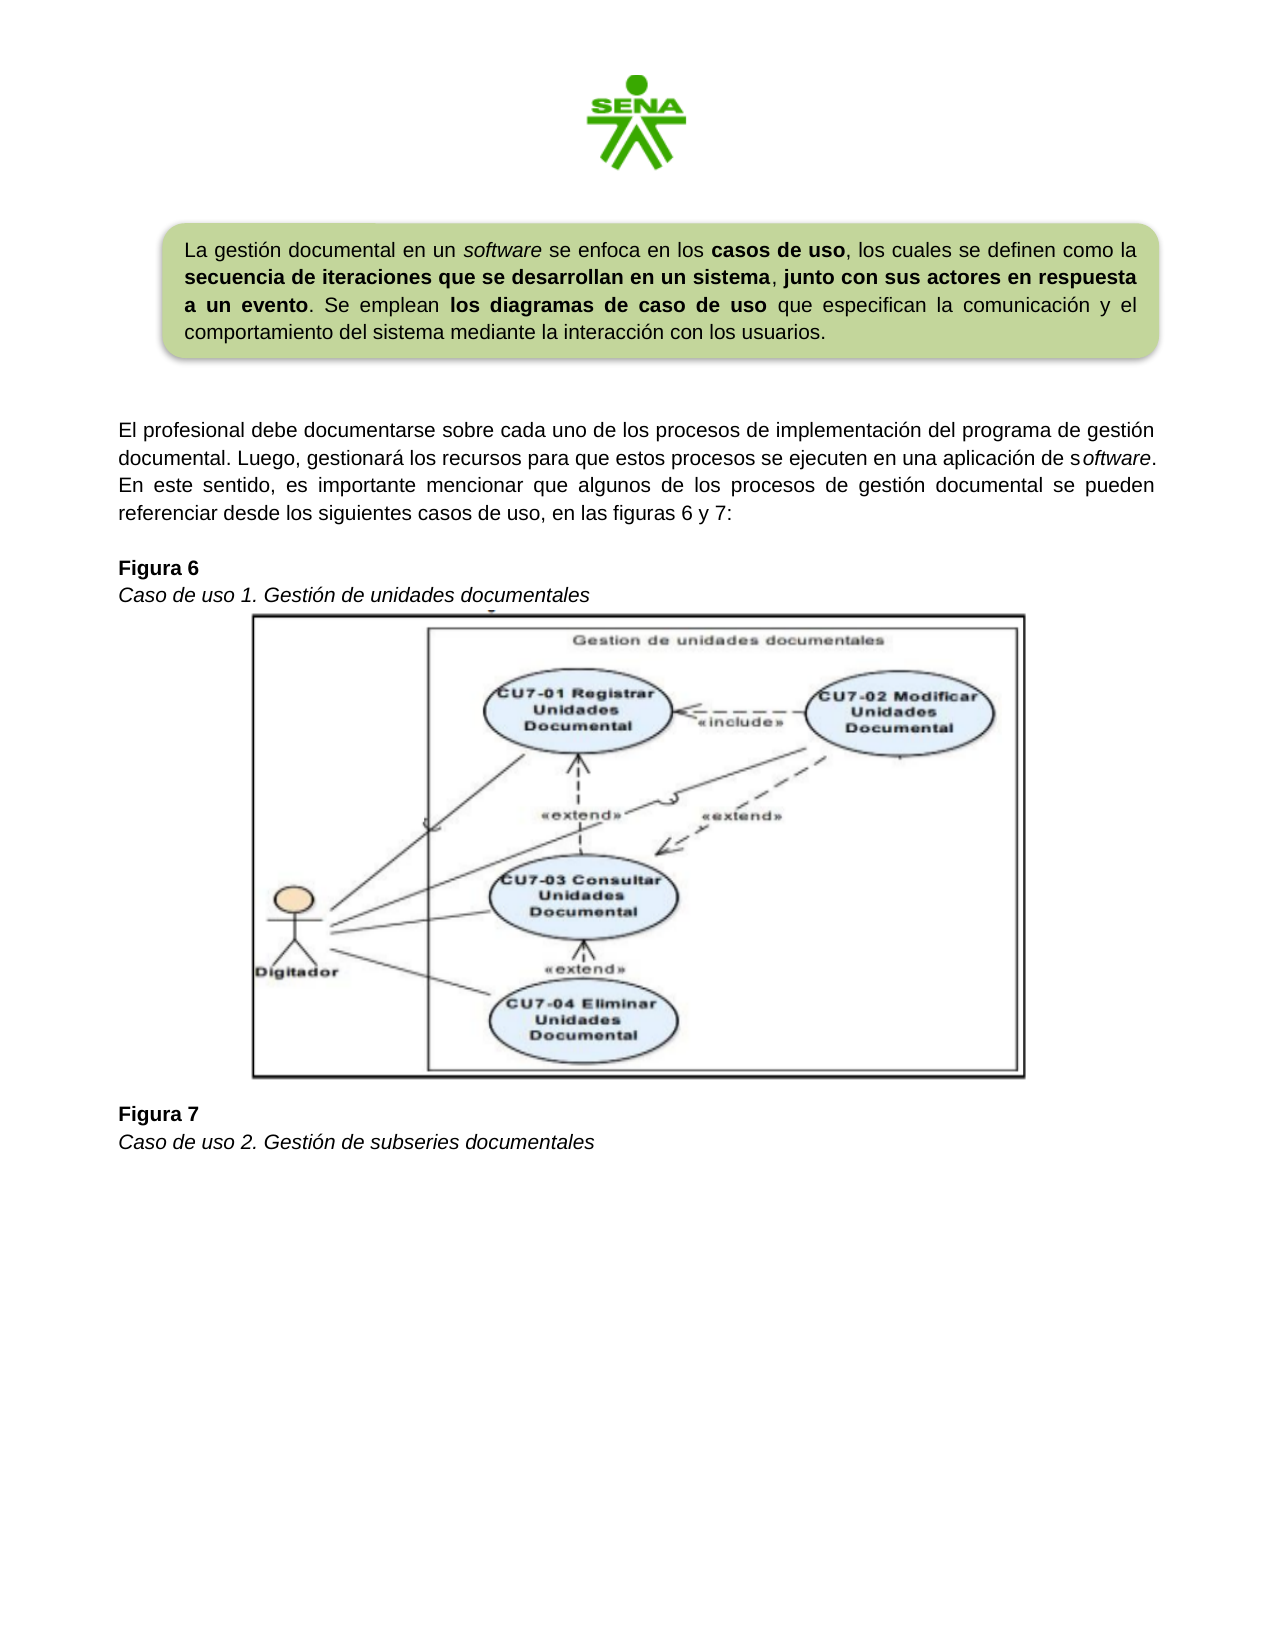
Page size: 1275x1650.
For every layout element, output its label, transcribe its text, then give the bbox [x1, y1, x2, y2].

picture [585, 75, 690, 172]
text Figura 7 [118, 1102, 1157, 1126]
text Caso de uso 2. Gestión de subseries documentales [118, 1129, 1157, 1153]
picture [243, 610, 1032, 1099]
text El profesional debe documentarse sobre cada uno de los procesos de implementación del programa de gestión documental. Luego, gestionará los recursos para que estos procesos se ejecuten en una aplicación de software. En este sentido, es importante mencionar que algunos de los procesos de gestión documental se pueden referenciar desde los siguientes casos de uso, en las figuras 6 y 7: [118, 418, 1157, 525]
list Figura 6 [118, 556, 1157, 580]
list Caso de uso 1. Gestión de unidades documentales [118, 583, 1157, 607]
